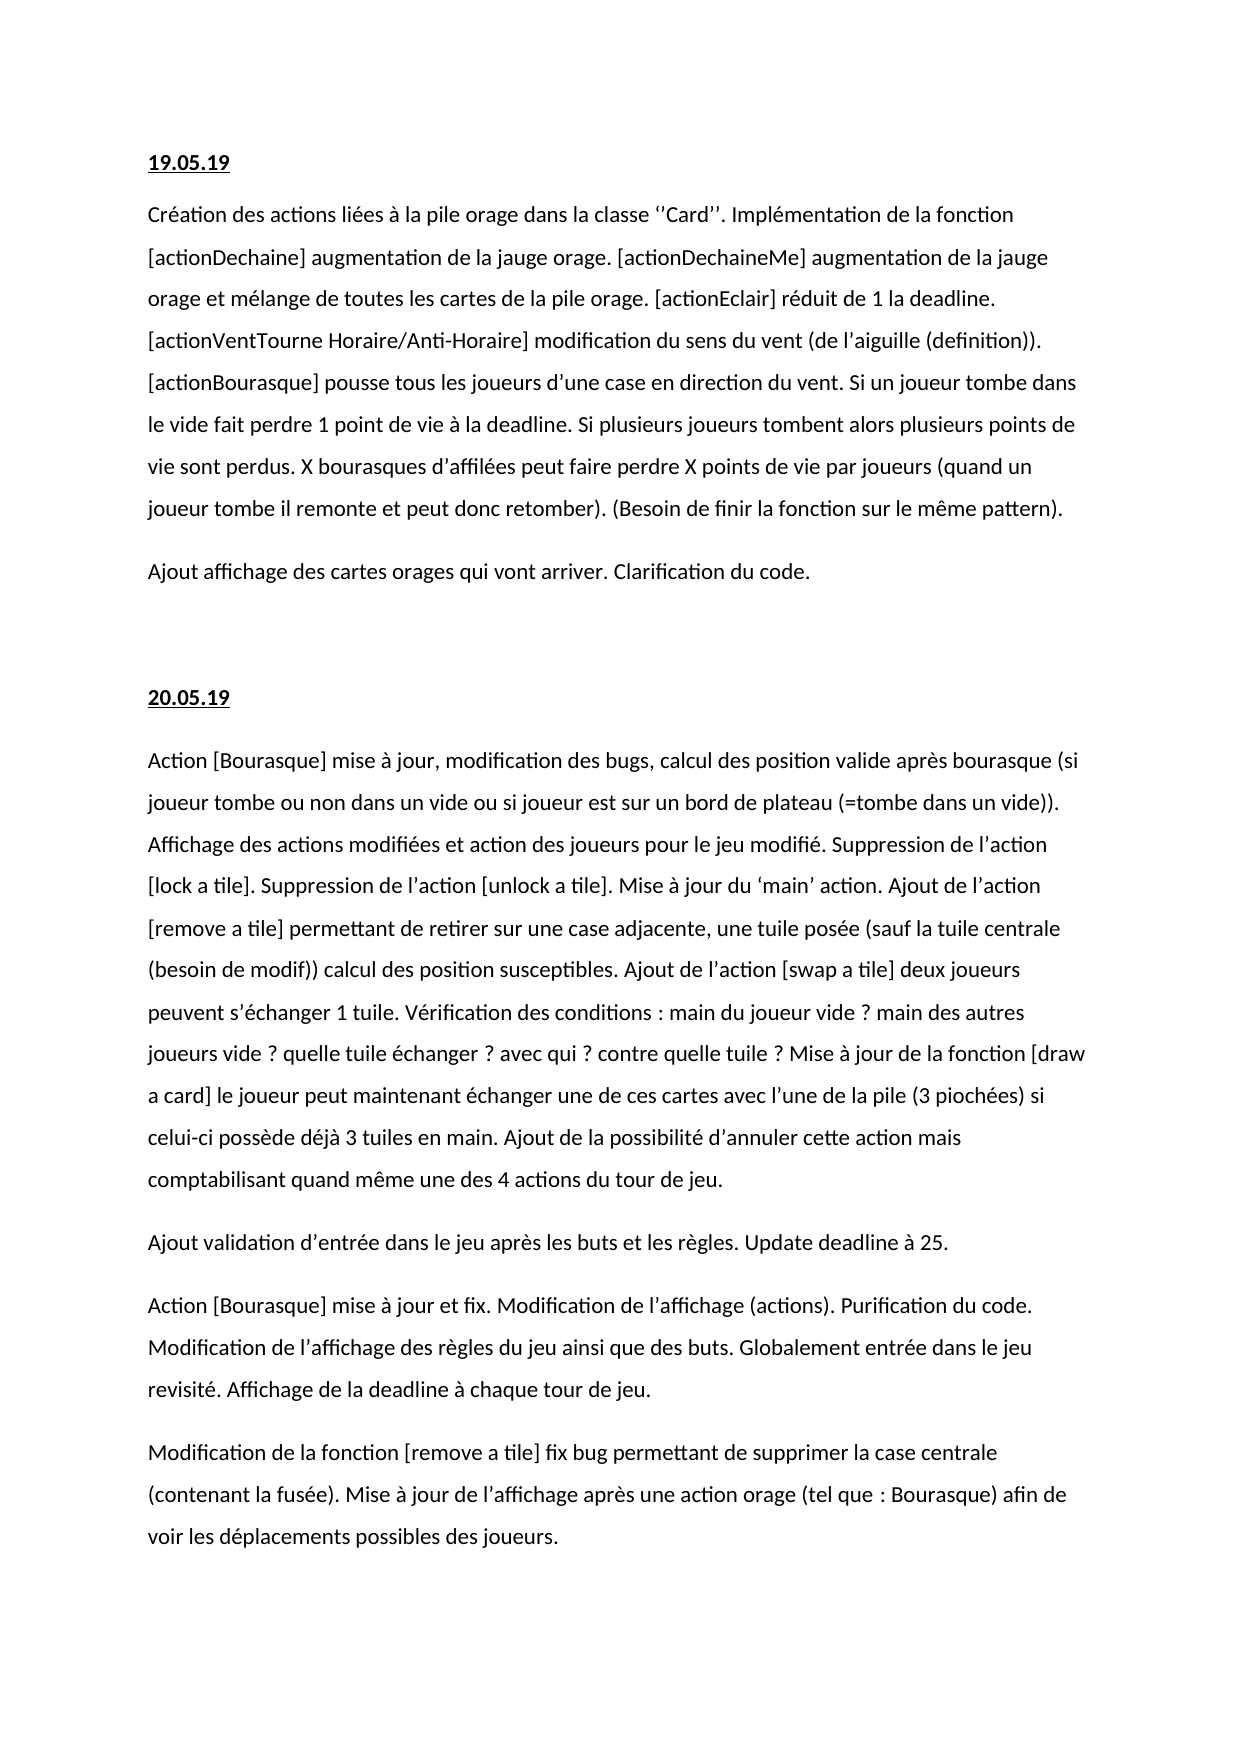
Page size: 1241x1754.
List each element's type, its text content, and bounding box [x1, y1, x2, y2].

text Création des actions liées à la pile orage dans la classe ‘’Card’’. Implémentation de la fonction [actionDechaine] augmentation de la jauge orage. [actionDechaineMe] augmentation de la jauge orage et mélange de toutes les cartes de la pile orage. [actionEclair] réduit de 1 la deadline. [actionVentTourne Horaire/Anti-Horaire] modification du sens du vent (de l’aiguille (definition)). [actionBourasque] pousse tous les joueurs d’une case en direction du vent. Si un joueur tombe dans le vide fait perdre 1 point de vie à la deadline. Si plusieurs joueurs tombent alors plusieurs points de vie sont perdus. X bourasques d’affilées peut faire perdre X points de vie par joueurs (quand un joueur tombe il remonte et peut donc retomber). (Besoin de finir la fonction sur le même pattern). [148, 201, 1093, 522]
text 20.05.19 [148, 683, 1093, 711]
text Ajout affichage des cartes orages qui vont arriver. Clarification du code. [148, 557, 1093, 585]
text Action [Bourasque] mise à jour, modification des bugs, calcul des position valide après bourasque (si joueur tombe ou non dans un vide ou si joueur est sur un bord de plateau (=tombe dans un vide)). Affichage des actions modifiées et action des joueurs pour le jeu modifié. Suppression de l’action [lock a tile]. Suppression de l’action [unlock a tile]. Mise à jour du ‘main’ action. Ajout de l’action [remove a tile] permettant de retirer sur une case adjacente, une tuile posée (sauf la tuile centrale (besoin de modif)) calcul des position susceptibles. Ajout de l’action [swap a tile] deux joueurs peuvent s’échanger 1 tuile. Vérification des conditions : main du joueur vide ? main des autres joueurs vide ? quelle tuile échanger ? avec qui ? contre quelle tuile ? Mise à jour de la fonction [draw a card] le joueur peut maintenant échanger une de ces cartes avec l’une de la pile (3 piochées) si celui-ci possède déjà 3 tuiles en main. Ajout de la possibilité d’annuler cette action mais comptabilisant quand même une des 4 actions du tour de jeu. [148, 746, 1093, 1193]
text 19.05.19 [148, 148, 1093, 176]
text Ajout validation d’entrée dans le jeu après les buts et les règles. Update deadline à 25. [148, 1228, 1093, 1256]
text Action [Bourasque] mise à jour et fix. Modification de l’affichage (actions). Purification du code. Modification de l’affichage des règles du jeu ainsi que des buts. Globalement entrée dans le jeu revisité. Affichage de la deadline à chaque tour de jeu. [148, 1291, 1093, 1403]
text Modification de la fonction [remove a tile] fix bug permettant de supprimer la case centrale (contenant la fusée). Mise à jour de l’affichage après une action orage (tel que : Bourasque) afin de voir les déplacements possibles des joueurs. [148, 1438, 1093, 1550]
